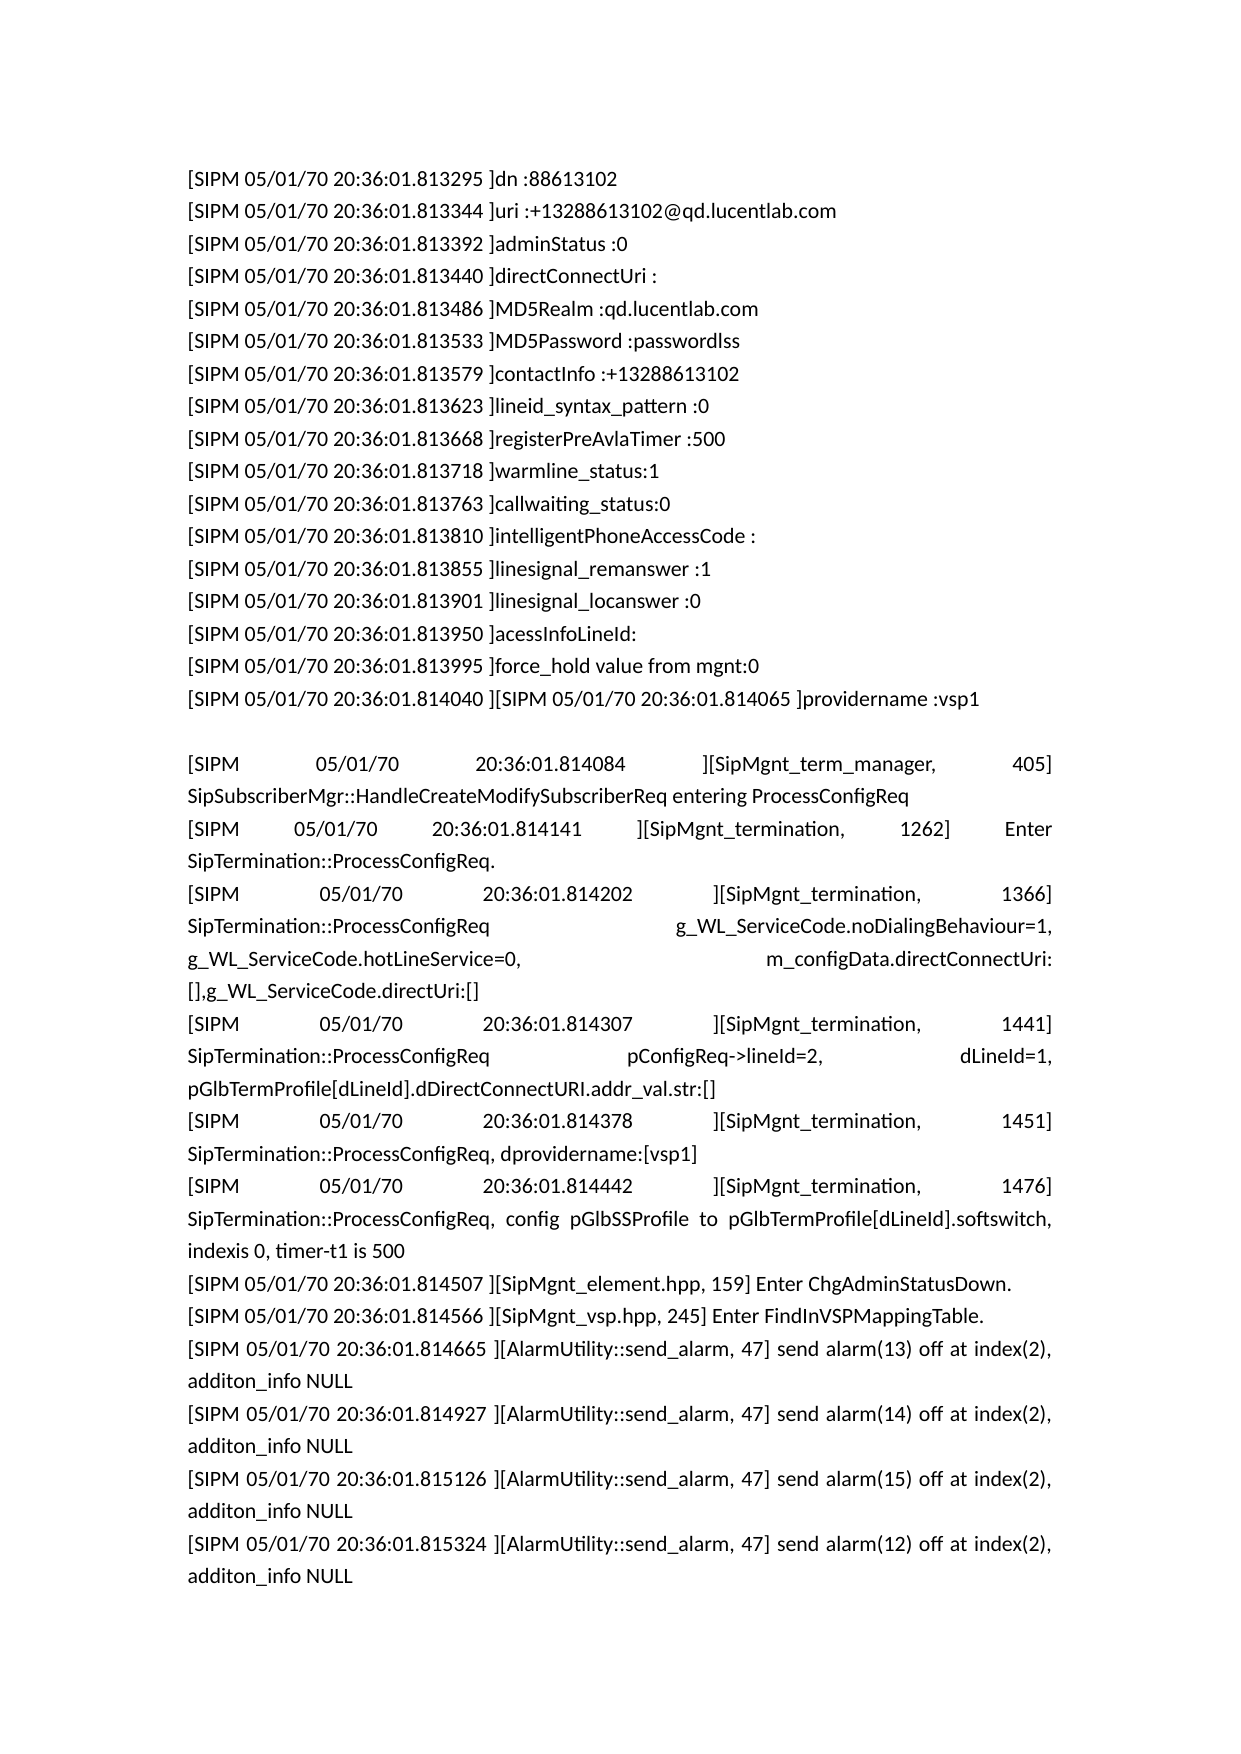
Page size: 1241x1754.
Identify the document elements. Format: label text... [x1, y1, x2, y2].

text [SIPM 05/01/70 20:36:01.813579 ]contactInfo :+13288613102 [187, 357, 1053, 389]
text [SIPM 05/01/70 20:36:01.814665 ][AlarmUtility::send_alarm, 47] send alarm(13) off at index(2), additon_info NULL [187, 1332, 1053, 1397]
text [SIPM 05/01/70 20:36:01.813392 ]adminStatus :0 [187, 227, 1053, 259]
text [SIPM 05/01/70 20:36:01.813950 ]acessInfoLineId: [187, 617, 1053, 649]
text [SIPM 05/01/70 20:36:01.813855 ]linesignal_remanswer :1 [187, 552, 1053, 584]
text [SIPM 05/01/70 20:36:01.814202 ][SipMgnt_termination, 1366] SipTermination::ProcessConfigReq g_WL_ServiceCode.noDialingBehaviour=1, g_WL_ServiceCode.hotLineService=0, m_configData.directConnectUri:[],g_WL_ServiceCode.directUri:[] [187, 877, 1053, 1007]
text [SIPM 05/01/70 20:36:01.813668 ]registerPreAvlaTimer :500 [187, 422, 1053, 454]
text [SIPM 05/01/70 20:36:01.814507 ][SipMgnt_element.hpp, 159] Enter ChgAdminStatusDown. [187, 1267, 1053, 1299]
text [SIPM 05/01/70 20:36:01.813810 ]intelligentPhoneAccessCode : [187, 519, 1053, 552]
text [SIPM 05/01/70 20:36:01.814927 ][AlarmUtility::send_alarm, 47] send alarm(14) off at index(2), additon_info NULL [187, 1397, 1053, 1462]
text [SIPM 05/01/70 20:36:01.814378 ][SipMgnt_termination, 1451] SipTermination::ProcessConfigReq, dprovidername:[vsp1] [187, 1104, 1053, 1169]
text [SIPM 05/01/70 20:36:01.814442 ][SipMgnt_termination, 1476] SipTermination::ProcessConfigReq, config pGlbSSProfile to pGlbTermProfile[dLineId].softswitch, indexis 0, timer-t1 is 500 [187, 1169, 1053, 1267]
text [SIPM 05/01/70 20:36:01.813623 ]lineid_syntax_pattern :0 [187, 389, 1053, 422]
text [SIPM 05/01/70 20:36:01.815126 ][AlarmUtility::send_alarm, 47] send alarm(15) off at index(2), additon_info NULL [187, 1462, 1053, 1527]
text [SIPM 05/01/70 20:36:01.813344 ]uri :+13288613102@qd.lucentlab.com [187, 194, 1053, 227]
text [SIPM 05/01/70 20:36:01.813440 ]directConnectUri : [187, 259, 1053, 292]
text [SIPM 05/01/70 20:36:01.813533 ]MD5Password :passwordlss [187, 324, 1053, 357]
text [SIPM 05/01/70 20:36:01.814040 ][SIPM 05/01/70 20:36:01.814065 ]providername :vsp1 [187, 682, 1053, 714]
text [SIPM 05/01/70 20:36:01.813901 ]linesignal_locanswer :0 [187, 584, 1053, 617]
text [SIPM 05/01/70 20:36:01.815324 ][AlarmUtility::send_alarm, 47] send alarm(12) off at index(2), additon_info NULL [187, 1527, 1053, 1592]
text [SIPM 05/01/70 20:36:01.814566 ][SipMgnt_vsp.hpp, 245] Enter FindInVSPMappingTable. [187, 1299, 1053, 1332]
text [SIPM 05/01/70 20:36:01.813995 ]force_hold value from mgnt:0 [187, 649, 1053, 682]
text [SIPM 05/01/70 20:36:01.813718 ]warmline_status:1 [187, 454, 1053, 487]
text [SIPM 05/01/70 20:36:01.814084 ][SipMgnt_term_manager, 405] SipSubscriberMgr::HandleCreateModifySubscriberReq entering ProcessConfigReq [187, 747, 1053, 812]
text [SIPM 05/01/70 20:36:01.813486 ]MD5Realm :qd.lucentlab.com [187, 292, 1053, 324]
text [SIPM 05/01/70 20:36:01.814141 ][SipMgnt_termination, 1262] Enter SipTermination::ProcessConfigReq. [187, 812, 1053, 877]
text [SIPM 05/01/70 20:36:01.813763 ]callwaiting_status:0 [187, 487, 1053, 519]
text [SIPM 05/01/70 20:36:01.814307 ][SipMgnt_termination, 1441] SipTermination::ProcessConfigReq pConfigReq->lineId=2, dLineId=1, pGlbTermProfile[dLineId].dDirectConnectURI.addr_val.str:[] [187, 1007, 1053, 1104]
text [SIPM 05/01/70 20:36:01.813295 ]dn :88613102 [187, 162, 1053, 194]
